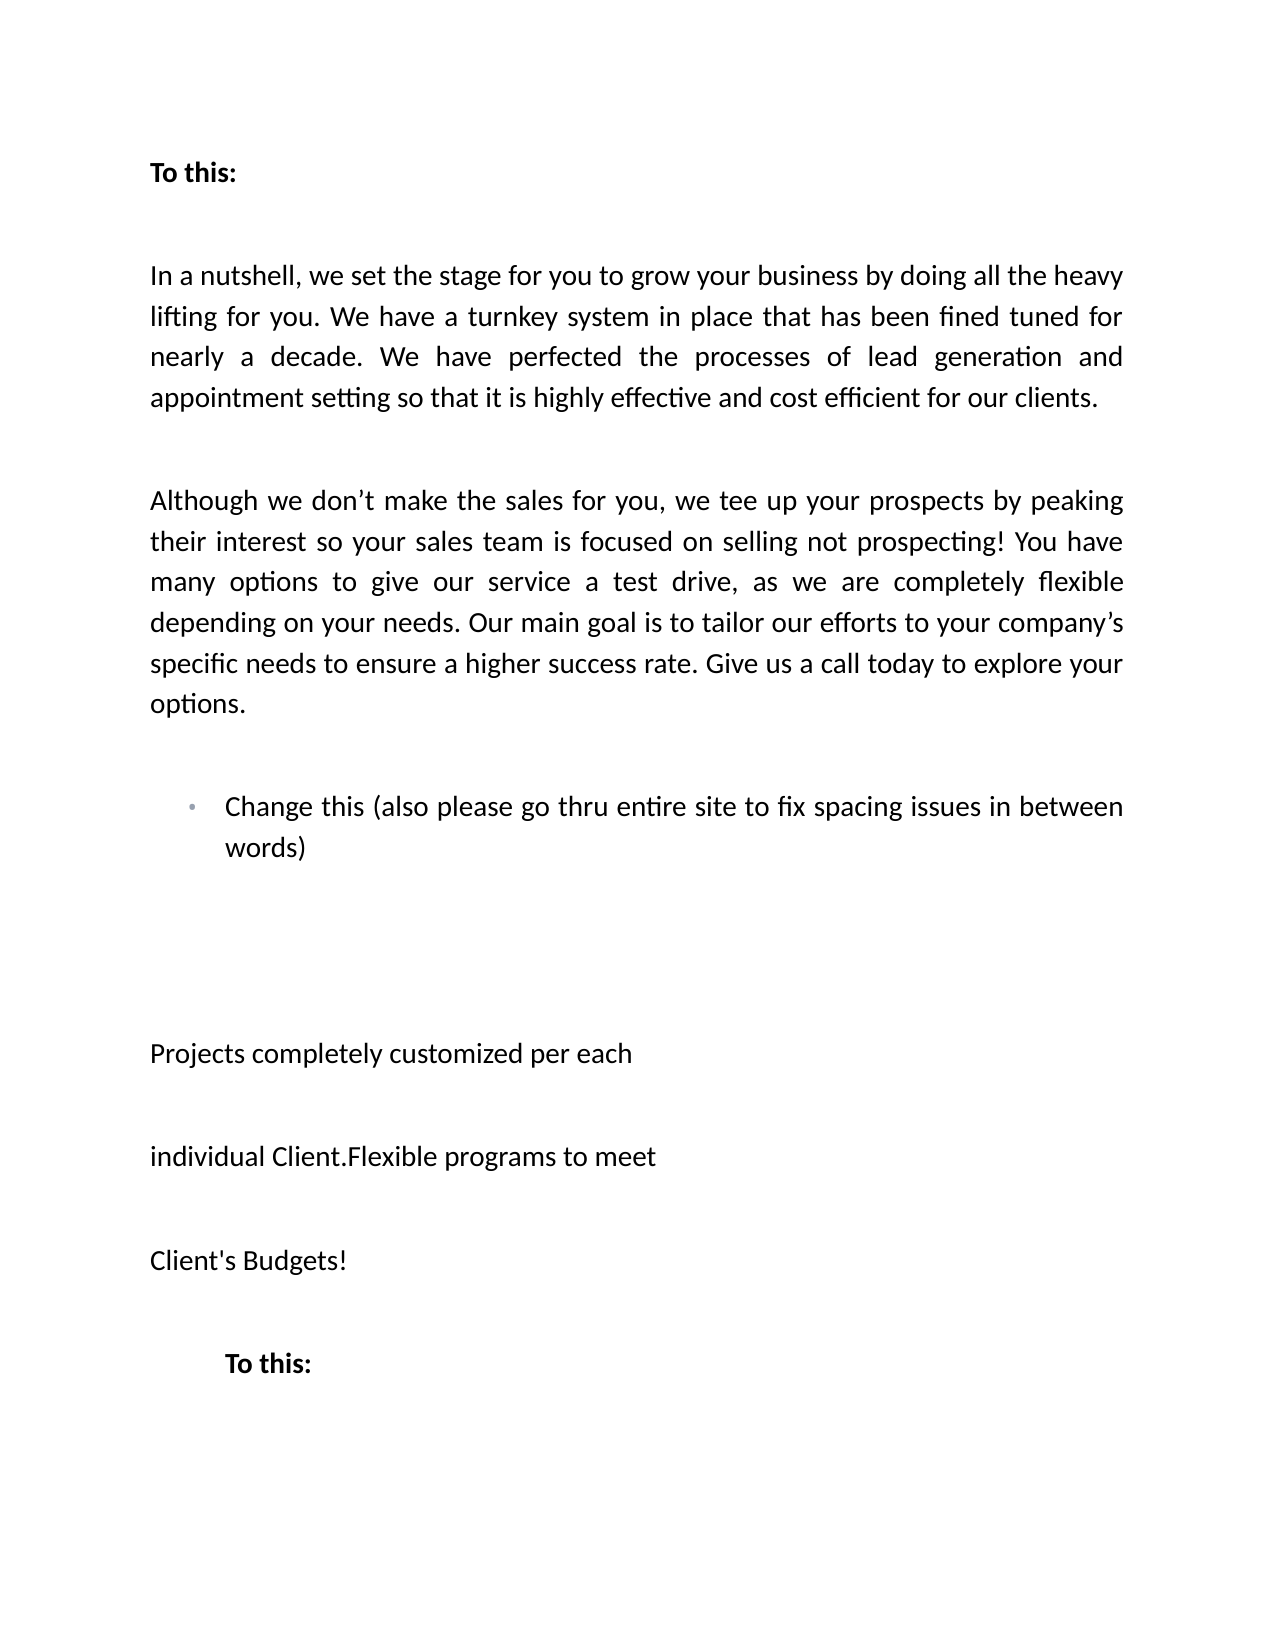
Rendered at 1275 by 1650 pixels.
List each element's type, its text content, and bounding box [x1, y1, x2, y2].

text Although we don’t make the sales for you, we tee up your prospects by peaking their interest so your sales team is focused on selling not prospecting! You have many options to give our service a test drive, as we are completely flexible depending on your needs. Our main goal is to tailor our efforts to your company’s specific needs to ensure a higher success rate. Give us a call today to explore your options. [150, 478, 1125, 722]
text individual Client.Flexible programs to meet [150, 1134, 1125, 1175]
text Projects completely customized per each [150, 1031, 1125, 1072]
text In a nutshell, we set the stage for you to grow your business by doing all the heavy lifting for you. We have a turnkey system in place that has been fined tuned for nearly a decade. We have perfected the processes of lead generation and appointment setting so that it is highly effective and cost efficient for our clients. [150, 253, 1125, 416]
text Client's Budgets! [150, 1237, 1125, 1278]
text To this: [150, 150, 1125, 191]
list Change this (also please go thru entire site to fix spacing issues in between words) [187, 784, 1125, 866]
text To this: [225, 1341, 1125, 1381]
